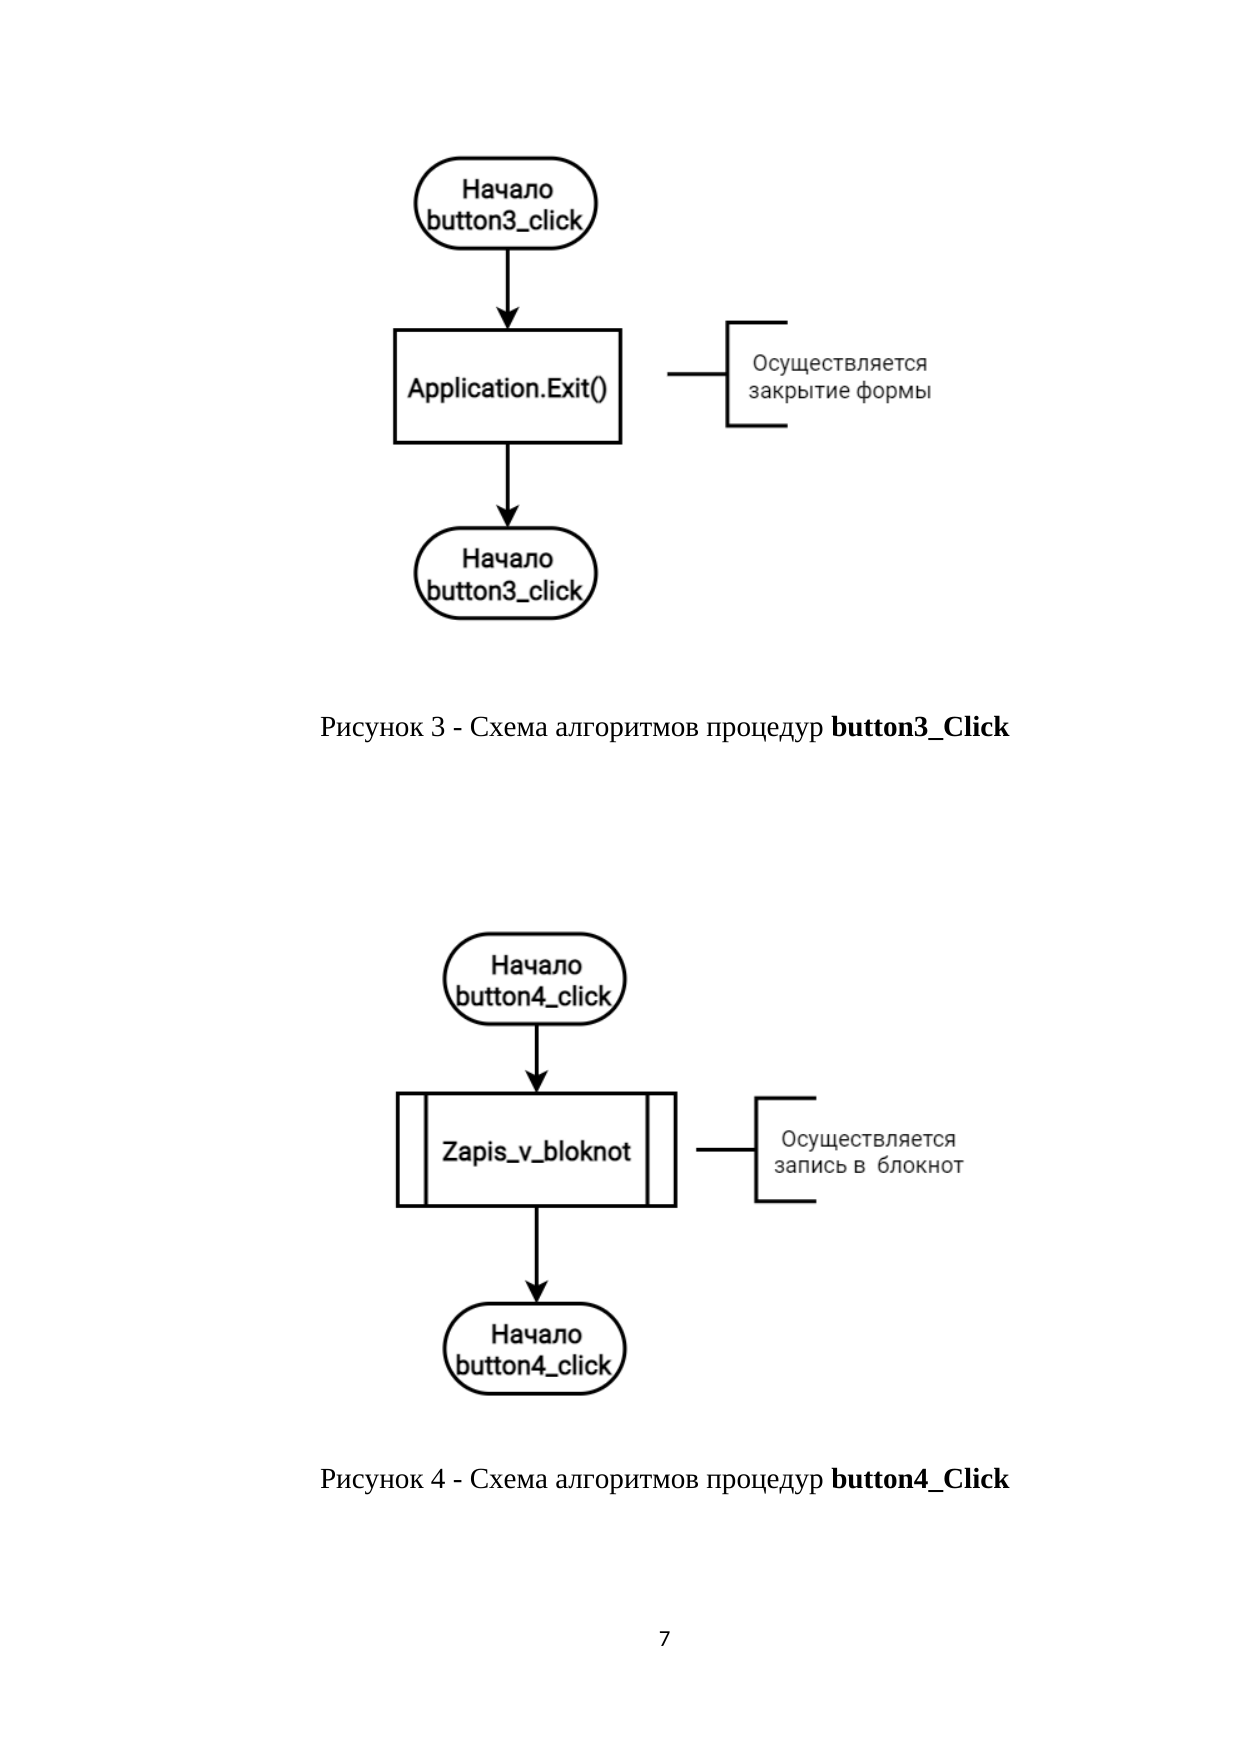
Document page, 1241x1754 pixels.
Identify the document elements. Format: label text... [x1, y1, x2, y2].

text Рисунок 3 - Схема алгоритмов процедур button3_Click [177, 709, 1152, 743]
text Рисунок 4 - Схема алгоритмов процедур button4_Click [177, 1462, 1152, 1495]
picture [327, 118, 1002, 685]
picture [306, 899, 1023, 1427]
